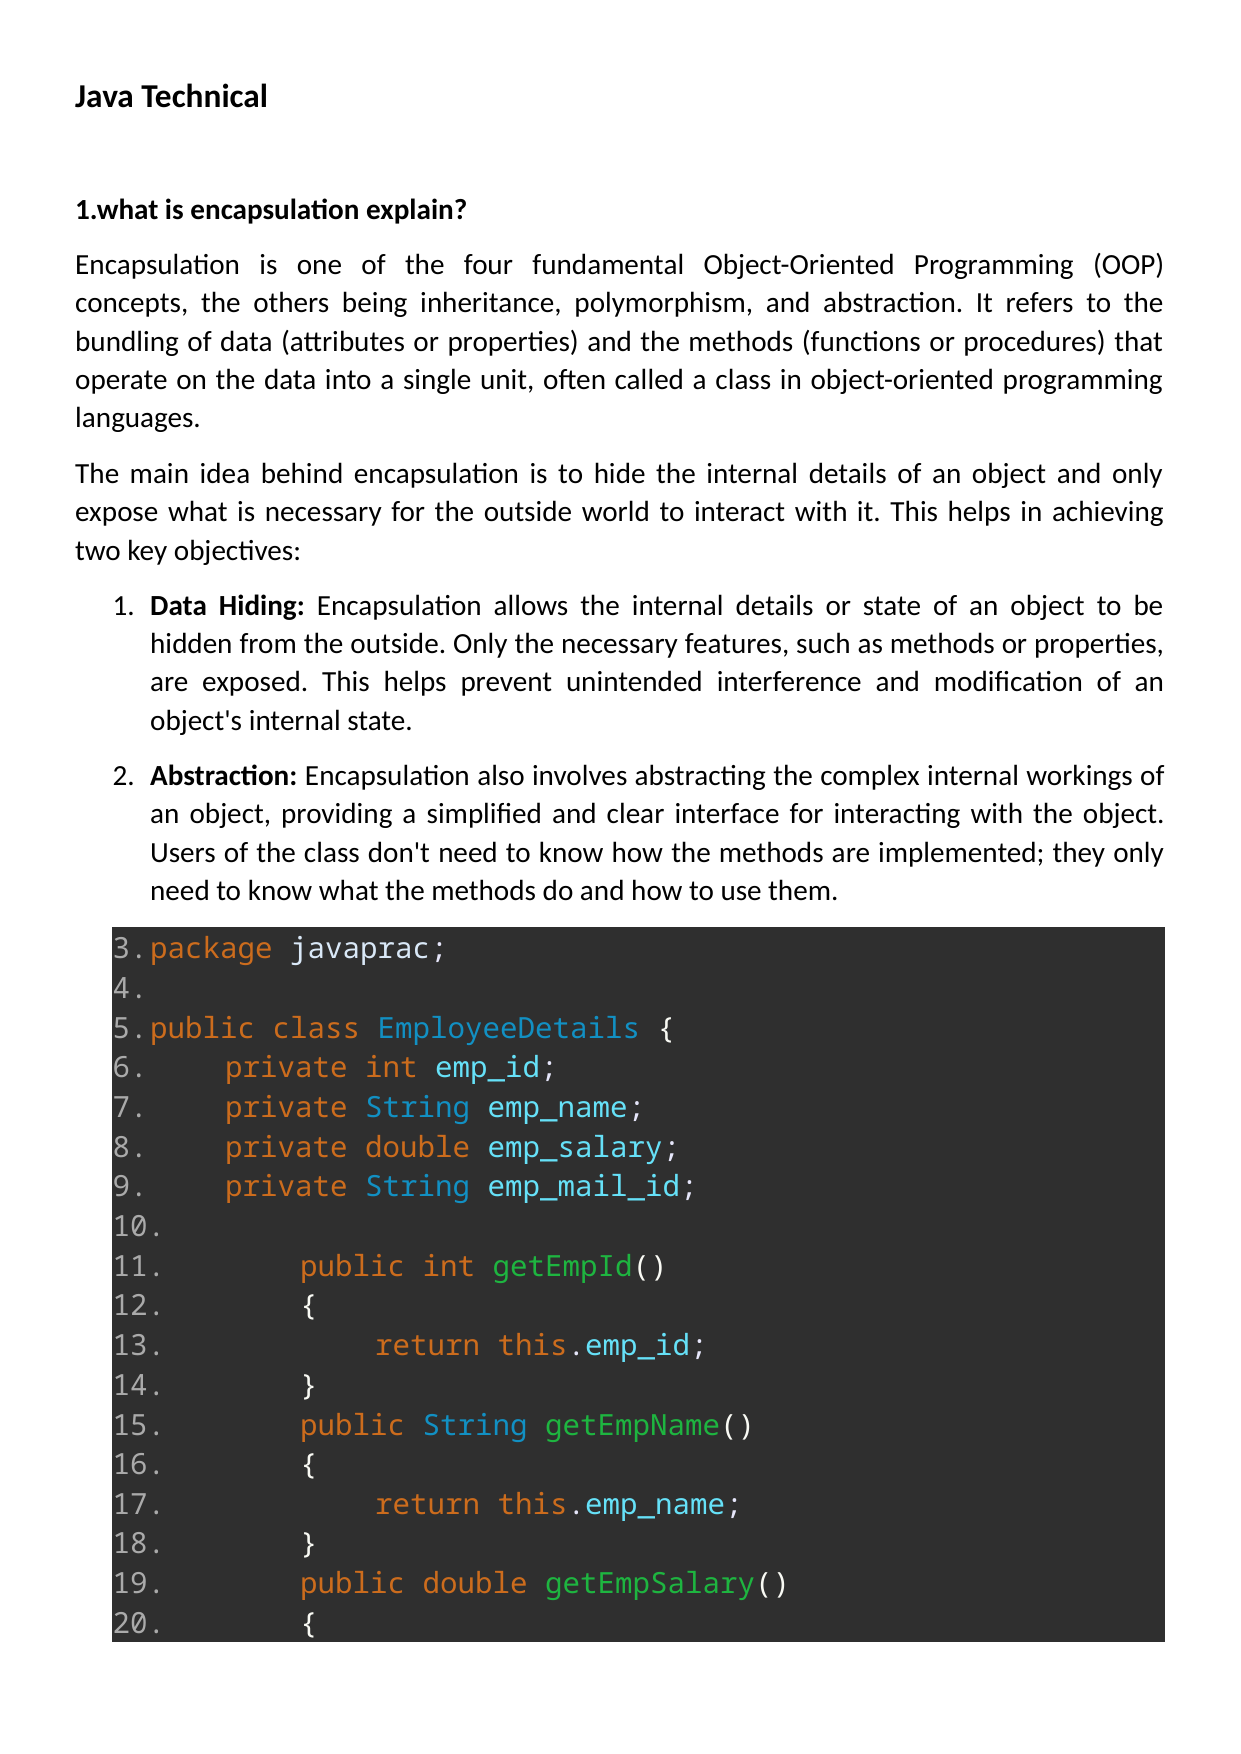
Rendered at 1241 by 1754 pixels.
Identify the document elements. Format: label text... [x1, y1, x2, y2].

list private String emp_mail_id; [112, 1166, 1165, 1205]
list private int emp_id; [112, 1047, 1165, 1086]
list return this.emp_id; [112, 1324, 1165, 1364]
list public String getEmpName() [112, 1404, 1165, 1443]
list } [112, 1523, 1165, 1562]
list } [112, 1364, 1165, 1404]
list package javaprac; [112, 927, 1165, 967]
list return this.emp_name; [112, 1483, 1165, 1523]
list { [112, 1443, 1165, 1483]
list private double emp_salary; [112, 1126, 1165, 1166]
text 1.what is encapsulation explain? [75, 191, 1165, 226]
list { [112, 1285, 1165, 1324]
list { [112, 1602, 1165, 1642]
text The main idea behind encapsulation is to hide the internal details of an object and only expose what is necessary for the outside world to interact with it. This helps in achieving two key objectives: [75, 455, 1165, 567]
list Abstraction: Encapsulation also involves abstracting the complex internal workings of an object, providing a simplified and clear interface for interacting with the object. Users of the class don't need to know how the methods are implemented; they only need to know what the methods do and how to use them. [112, 757, 1165, 908]
list Data Hiding: Encapsulation allows the internal details or state of an object to be hidden from the outside. Only the necessary features, such as methods or properties, are exposed. This helps prevent unintended interference and modification of an object's internal state. [112, 587, 1165, 738]
text Encapsulation is one of the four fundamental Object-Oriented Programming (OOP) concepts, the others being inheritance, polymorphism, and abstraction. It refers to the bundling of data (attributes or properties) and the methods (functions or procedures) that operate on the data into a single unit, often called a class in object-oriented programming languages. [75, 246, 1165, 435]
list private String emp_name; [112, 1086, 1165, 1126]
list public double getEmpSalary() [112, 1562, 1165, 1602]
text Java Technical [75, 75, 1165, 116]
list public class EmployeeDetails { [112, 1007, 1165, 1047]
list public int getEmpId() [112, 1245, 1165, 1285]
